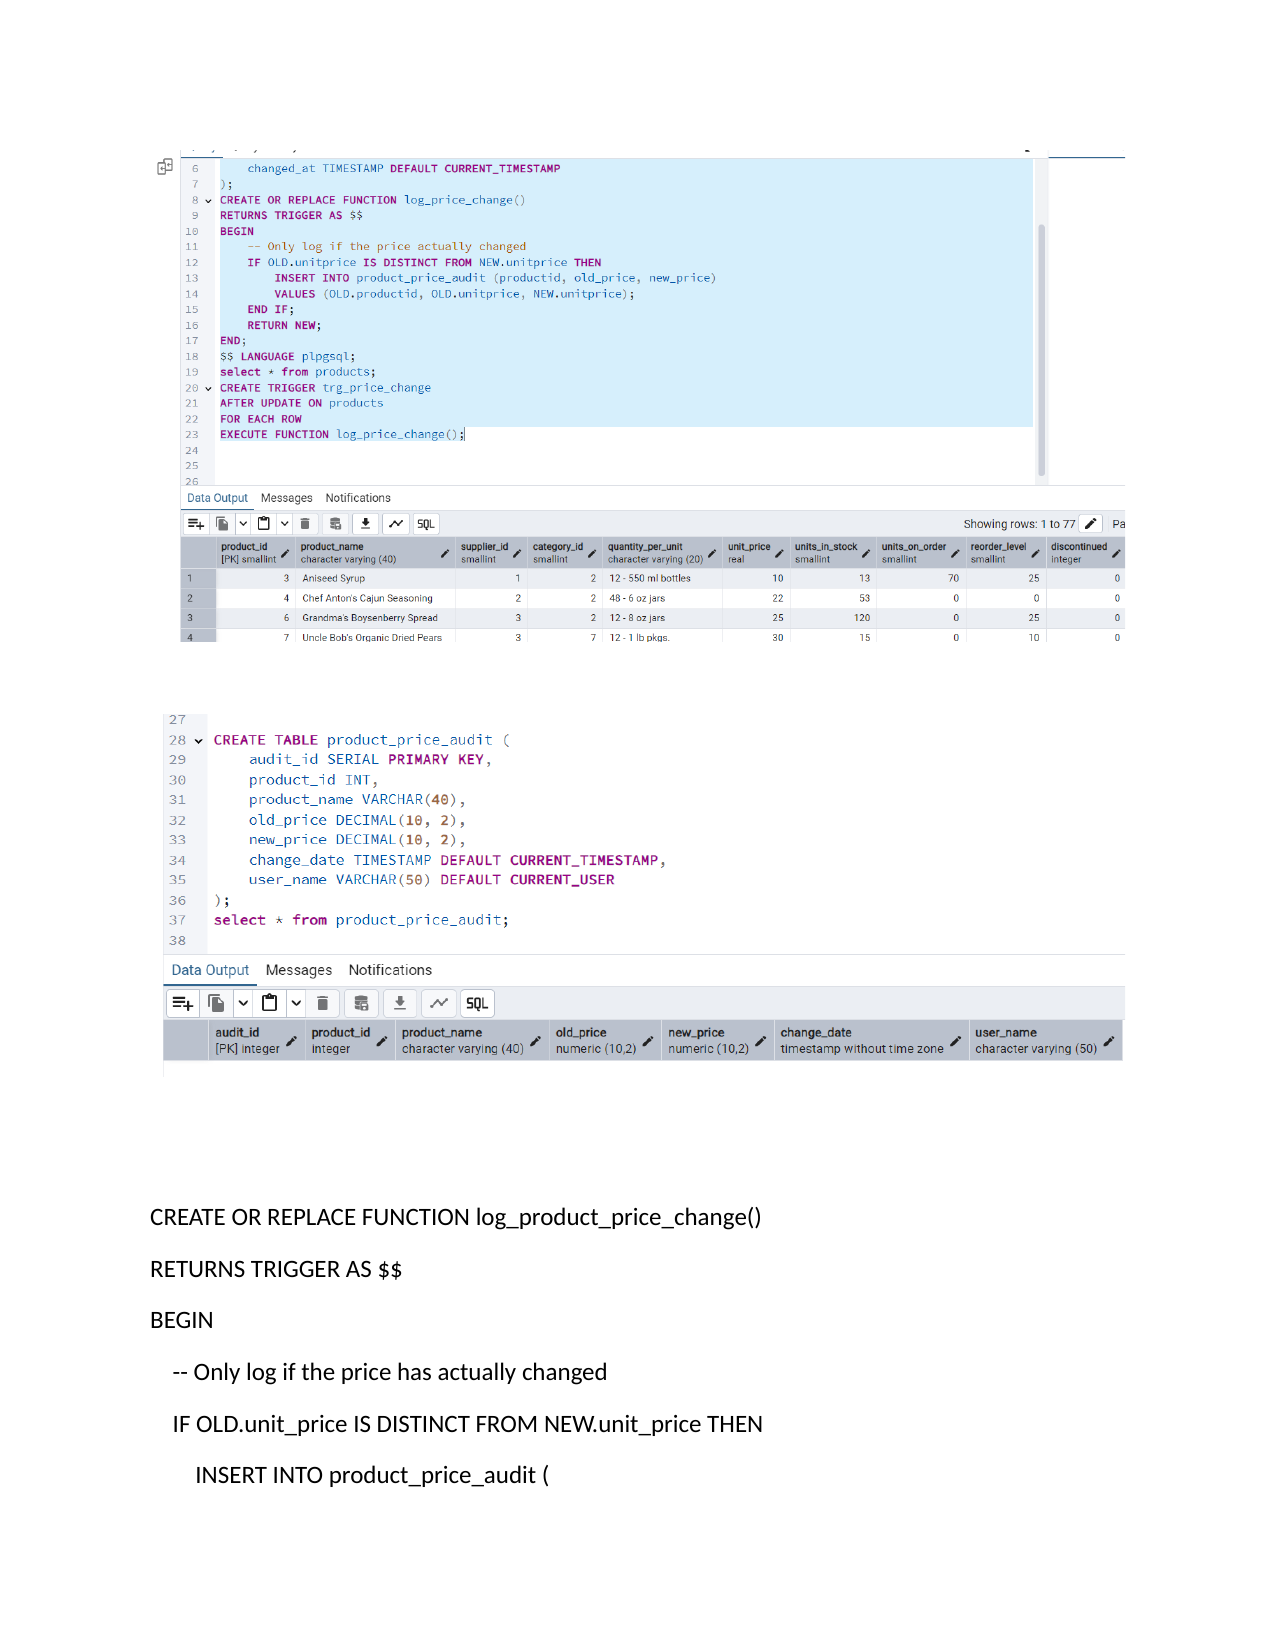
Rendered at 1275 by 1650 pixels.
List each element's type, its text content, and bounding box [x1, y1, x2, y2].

text -- Only log if the price has actually changed [150, 1356, 1125, 1387]
picture [150, 150, 1125, 642]
text IF OLD.unit_price IS DISTINCT FROM NEW.unit_price THEN [150, 1408, 1125, 1438]
text INSERT INTO product_price_audit ( [150, 1459, 1125, 1490]
text RETURNS TRIGGER AS $$ [150, 1253, 1125, 1283]
picture [150, 714, 1125, 1077]
text CREATE OR REPLACE FUNCTION log_product_price_change() [150, 1201, 1125, 1232]
text BEGIN [150, 1304, 1125, 1335]
